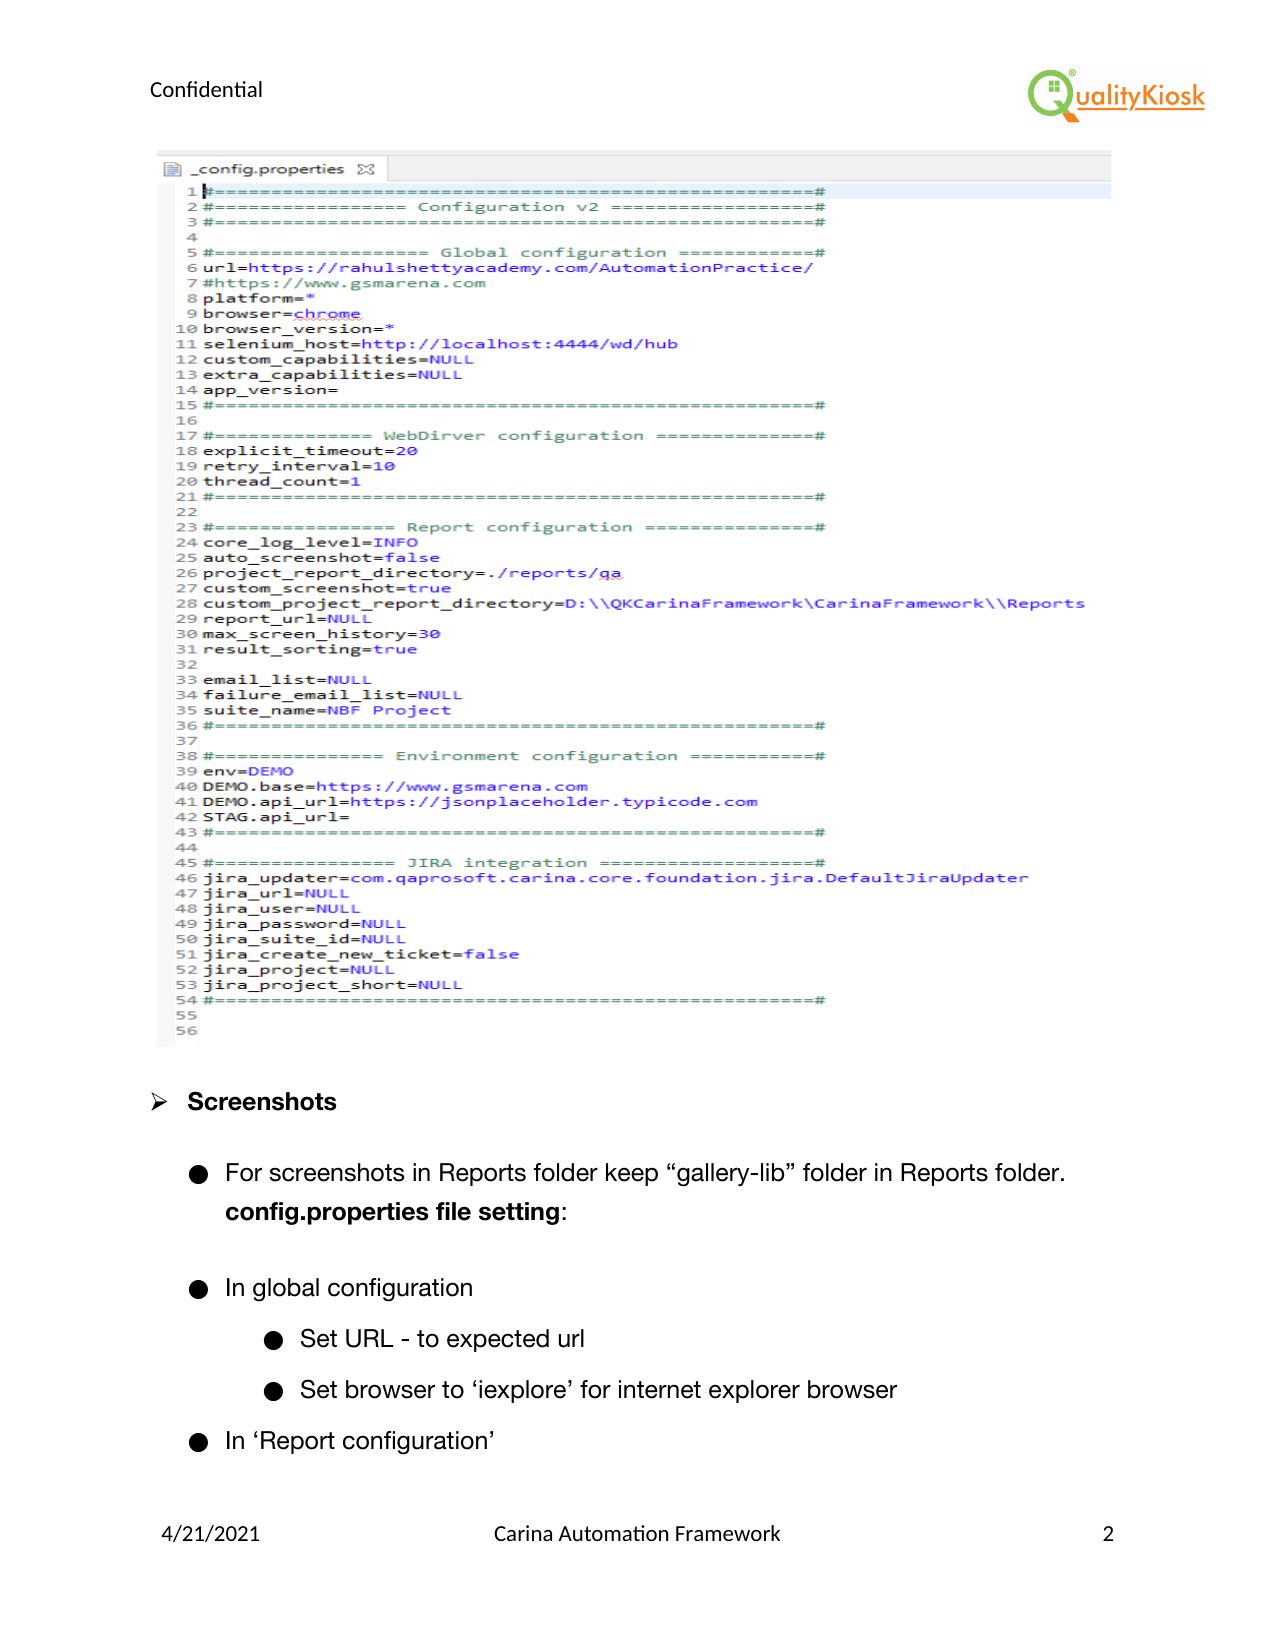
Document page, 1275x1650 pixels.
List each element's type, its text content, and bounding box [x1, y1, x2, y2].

picture [1025, 63, 1208, 128]
list For screenshots in Reports folder keep “gallery-lib” folder in Reports folder. config.properties file setting: [187, 1145, 1125, 1228]
list Set browser to ‘iexplore’ for internet explorer browser [262, 1362, 1125, 1413]
picture [157, 150, 1112, 1047]
list In ‘Report configuration’ [187, 1413, 1125, 1464]
list Screenshots [150, 1073, 1125, 1124]
list In global configuration [187, 1259, 1125, 1310]
list Set URL - to expected url [262, 1310, 1125, 1362]
